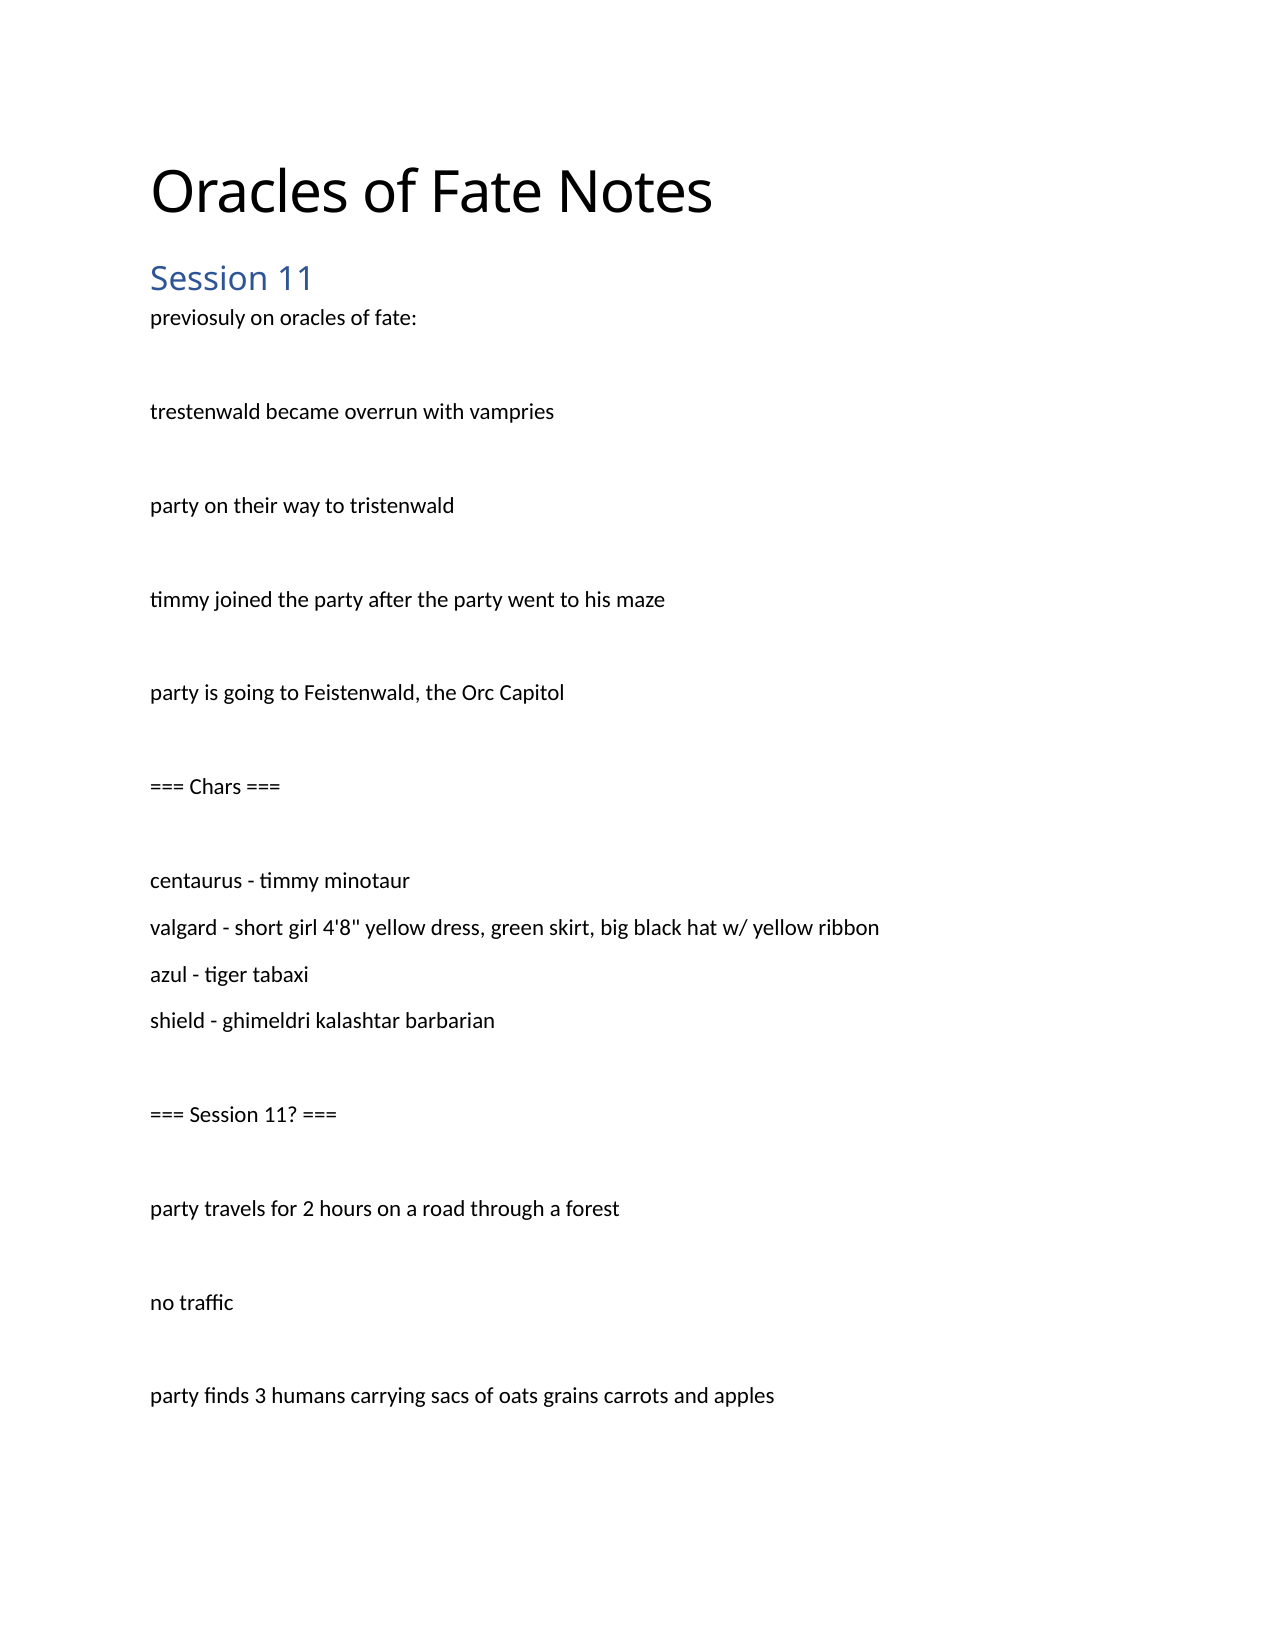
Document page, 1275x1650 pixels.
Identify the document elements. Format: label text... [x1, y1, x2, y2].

text previosuly on oracles of fate: [150, 303, 1125, 331]
text trestenwald became overrun with vampries [150, 397, 1125, 425]
text === Chars === [150, 772, 1125, 800]
text centaurus - timmy minotaur [150, 866, 1125, 894]
text valgard - short girl 4'8" yellow dress, green skirt, big black hat w/ yellow ribbon [150, 913, 1125, 941]
text azul - tiger tabaxi [150, 960, 1125, 988]
subtitle Session 11 [150, 254, 1125, 300]
text shield - ghimeldri kalashtar barbarian [150, 1007, 1125, 1034]
title Oracles of Fate Notes [150, 150, 1125, 229]
text party is going to Feistenwald, the Orc Capitol [150, 678, 1125, 706]
text party on their way to tristenwald [150, 491, 1125, 519]
text no traffic [150, 1288, 1125, 1316]
text party travels for 2 hours on a road through a forest [150, 1194, 1125, 1222]
text party finds 3 humans carrying sacs of oats grains carrots and apples [150, 1382, 1125, 1409]
text timmy joined the party after the party went to his maze [150, 585, 1125, 613]
text === Session 11? === [150, 1100, 1125, 1128]
